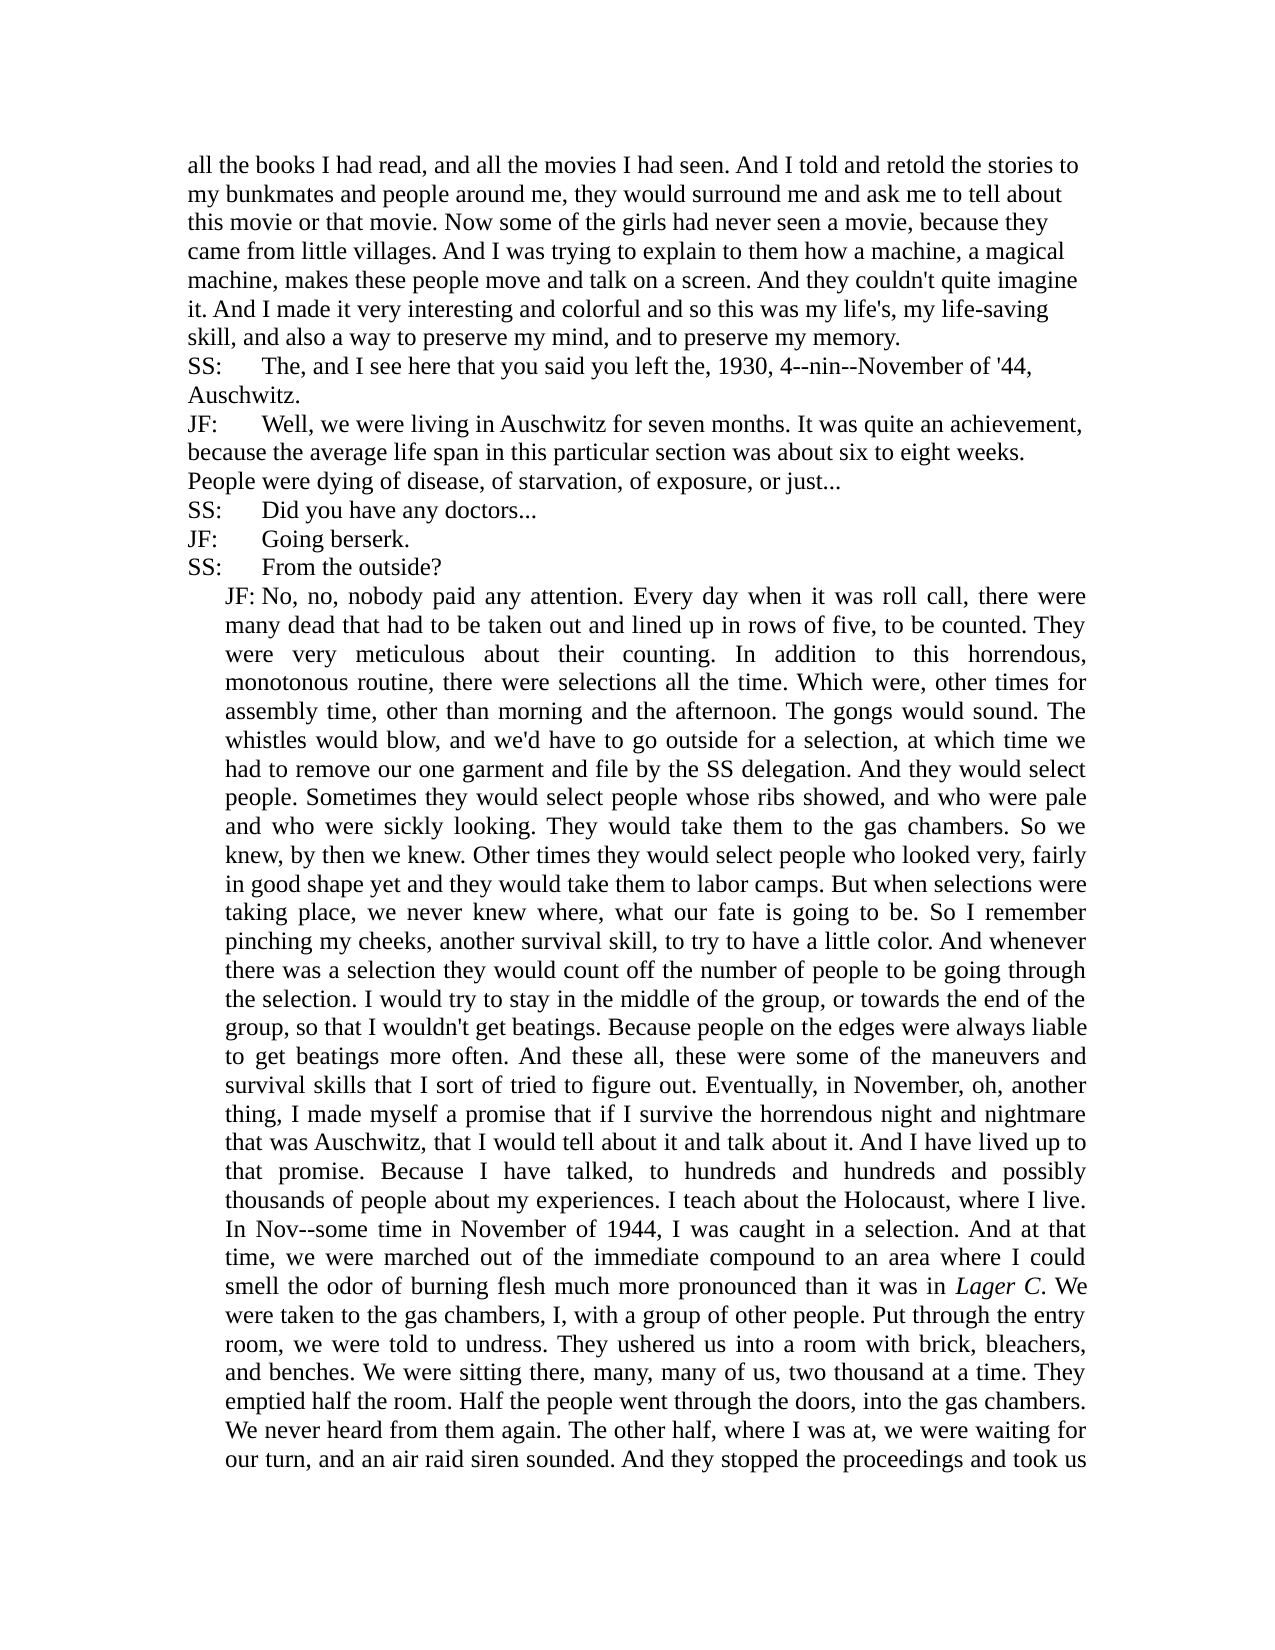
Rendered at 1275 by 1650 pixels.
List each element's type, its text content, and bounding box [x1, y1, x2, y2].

text JF: Well, we were living in Auschwitz for seven months. It was quite an achievement, because the average life span in this particular section was about six to eight weeks. People were dying of disease, of starvation, of exposure, or just... [187, 409, 1087, 495]
text SS: Did you have any doctors... [187, 495, 1087, 524]
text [187, 150, 1087, 351]
text SS: The, and I see here that you said you left the, 1930, 4--nin--November of '44, Auschwitz. [187, 351, 1087, 409]
text JF: Going berserk. [187, 524, 1087, 552]
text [225, 581, 1087, 1472]
text SS: From the outside? [187, 552, 1087, 581]
